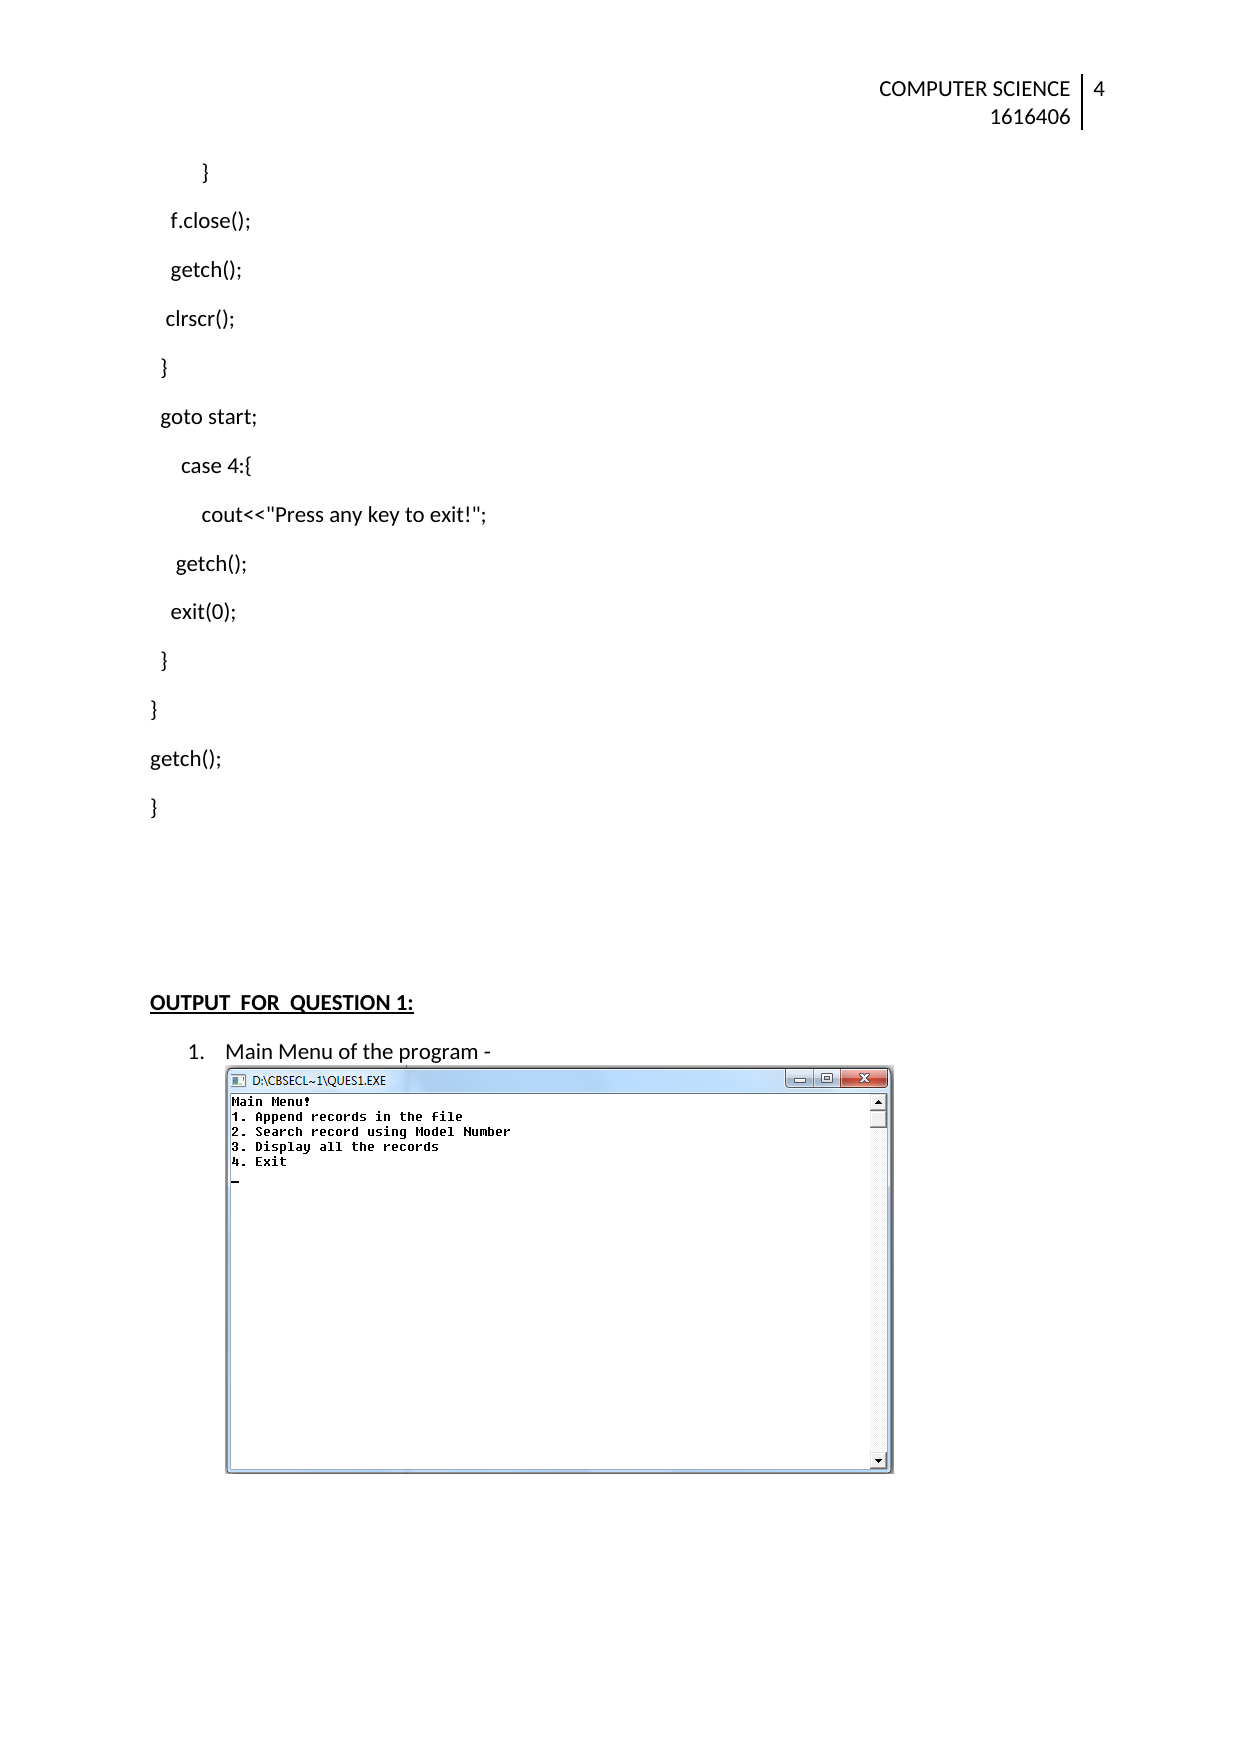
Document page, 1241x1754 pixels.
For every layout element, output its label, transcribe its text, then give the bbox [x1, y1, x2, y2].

text getch(); [150, 256, 1090, 283]
picture [225, 1065, 894, 1474]
text } [150, 695, 1090, 723]
text goto start; [150, 402, 1090, 430]
text } [150, 793, 1090, 821]
text f.close(); [150, 207, 1090, 235]
text } [150, 158, 1090, 186]
text cout<<"Press any key to exit!"; [150, 500, 1090, 528]
text getch(); [150, 744, 1090, 772]
text clrscr(); [150, 304, 1090, 332]
text getch(); [150, 549, 1090, 577]
text OUTPUT FOR QUESTION 1: [150, 988, 1090, 1016]
text } [150, 646, 1090, 674]
text exit(0); [150, 597, 1090, 626]
text } [150, 353, 1090, 381]
text case 4:{ [150, 451, 1090, 479]
